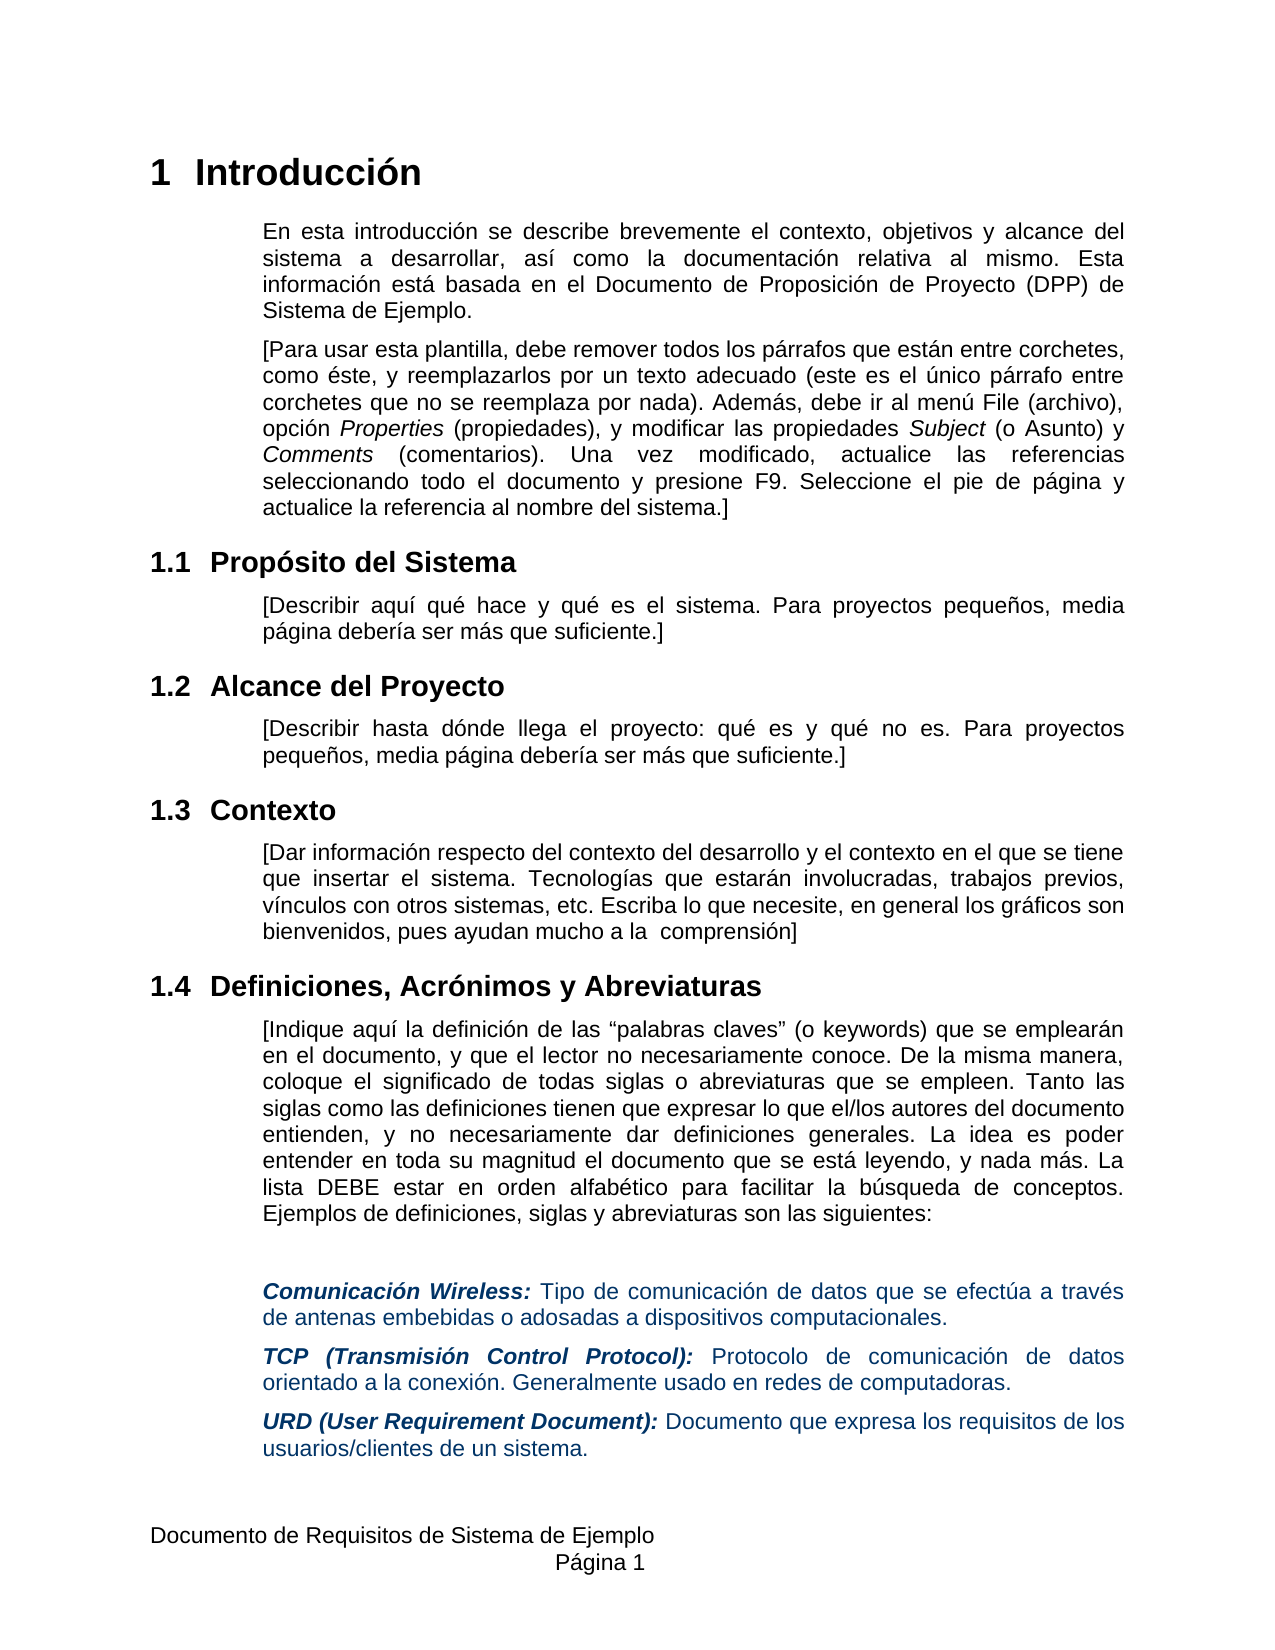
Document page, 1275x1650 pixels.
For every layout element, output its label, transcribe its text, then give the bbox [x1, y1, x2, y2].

text URD (User Requirement Document): Documento que expresa los requisitos de los usuarios/clientes de un sistema. [262, 1408, 1125, 1461]
text [Para usar esta plantilla, debe remover todos los párrafos que están entre corchetes, como éste, y reemplazarlos por un texto adecuado (este es el único párrafo entre corchetes que no se reemplaza por nada). Además, debe ir al menú File (archivo), opción Properties (propiedades), y modificar las propiedades Subject (o Asunto) y Comments (comentarios). Una vez modificado, actualice las referencias seleccionando todo el documento y presione F9. Seleccione el pie de página y actualice la referencia al nombre del sistema.] [262, 336, 1125, 521]
text Comunicación Wireless: Tipo de comunicación de datos que se efectúa a través de antenas embebidas o adosadas a dispositivos computacionales. [262, 1278, 1125, 1330]
text En esta introducción se describe brevemente el contexto, objetivos y alcance del sistema a desarrollar, así como la documentación relativa al mismo. Esta información está basada en el Documento de Proposición de Proyecto (DPP) de . [262, 218, 1125, 323]
text [Indique aquí la definición de las “palabras claves” (o keywords) que se emplearán en el documento, y que el lector no necesariamente conoce. De la misma manera, coloque el significado de todas siglas o abreviaturas que se empleen. Tanto las siglas como las definiciones tienen que expresar lo que el/los autores del documento entienden, y no necesariamente dar definiciones generales. La idea es poder entender en toda su magnitud el documento que se está leyendo, y nada más. La lista DEBE estar en orden alfabético para facilitar la búsqueda de conceptos. Ejemplos de definiciones, siglas y abreviaturas son las siguientes: [262, 1016, 1125, 1226]
subtitle Introducción [150, 150, 1125, 193]
text TCP (Transmisión Control Protocol): Protocolo de comunicación de datos orientado a la conexión. Generalmente usado en redes de computadoras. [262, 1343, 1125, 1396]
subtitle Contexto [150, 793, 1125, 827]
subtitle Alcance del Proyecto [150, 669, 1125, 703]
subtitle Propósito del Sistema [150, 546, 1125, 579]
text [Dar información respecto del contexto del desarrollo y el contexto en el que se tiene que insertar el sistema. Tecnologías que estarán involucradas, trabajos previos, vínculos con otros sistemas, etc. Escriba lo que necesite, en general los gráficos son bienvenidos, pues ayudan mucho a la comprensión] [262, 839, 1125, 944]
text [Describir aquí qué hace y qué es el sistema. Para proyectos pequeños, media página debería ser más que suficiente.] [262, 592, 1125, 644]
subtitle Definiciones, Acrónimos y Abreviaturas [150, 969, 1125, 1003]
text [Describir hasta dónde llega el proyecto: qué es y qué no es. Para proyectos pequeños, media página debería ser más que suficiente.] [262, 715, 1125, 768]
